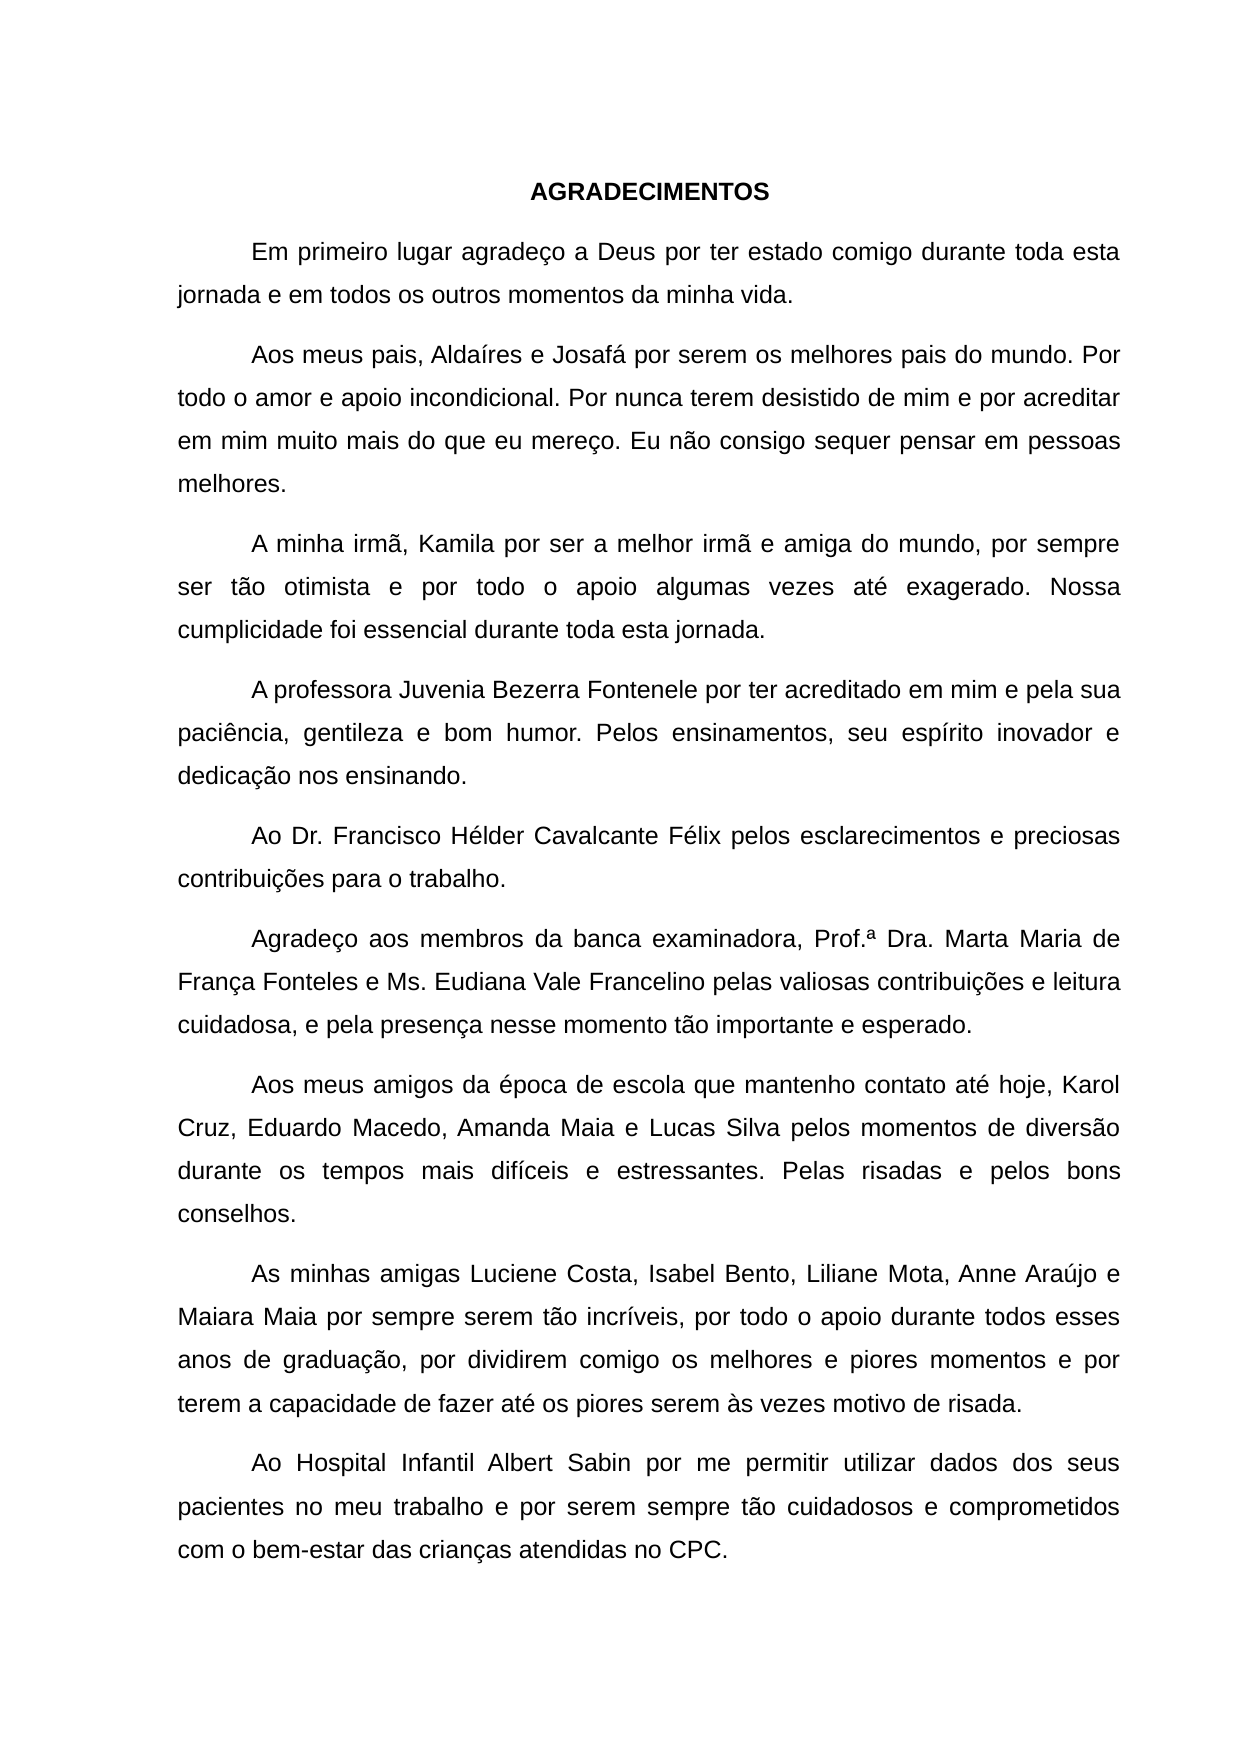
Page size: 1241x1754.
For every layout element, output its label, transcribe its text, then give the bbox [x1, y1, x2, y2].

text Aos meus amigos da época de escola que mantenho contato até hoje, Karol Cruz, Eduardo Macedo, Amanda Maia e Lucas Silva pelos momentos de diversão durante os tempos mais difíceis e estressantes. Pelas risadas e pelos bons conselhos. [177, 1070, 1122, 1228]
text Ao Hospital Infantil Albert Sabin por me permitir utilizar dados dos seus pacientes no meu trabalho e por serem sempre tão cuidadosos e comprometidos com o bem-estar das crianças atendidas no CPC. [177, 1448, 1122, 1563]
text A professora Juvenia Bezerra Fontenele por ter acreditado em mim e pela sua paciência, gentileza e bom humor. Pelos ensinamentos, seu espírito inovador e dedicação nos ensinando. [177, 675, 1122, 790]
text Aos meus pais, Aldaíres e Josafá por serem os melhores pais do mundo. Por todo o amor e apoio incondicional. Por nunca terem desistido de mim e por acreditar em mim muito mais do que eu mereço. Eu não consigo sequer pensar em pessoas melhores. [177, 340, 1122, 498]
text Em primeiro lugar agradeço a Deus por ter estado comigo durante toda esta jornada e em todos os outros momentos da minha vida. [177, 237, 1122, 309]
text Ao Dr. Francisco Hélder Cavalcante Félix pelos esclarecimentos e preciosas contribuições para o trabalho. [177, 821, 1122, 893]
text As minhas amigas Luciene Costa, Isabel Bento, Liliane Mota, Anne Araújo e Maiara Maia por sempre serem tão incríveis, por todo o apoio durante todos esses anos de graduação, por dividirem comigo os melhores e piores momentos e por terem a capacidade de fazer até os piores serem às vezes motivo de risada. [177, 1259, 1122, 1417]
text Agradeço aos membros da banca examinadora, Prof.ª Dra. Marta Maria de França Fonteles e Ms. Eudiana Vale Francelino pelas valiosas contribuições e leitura cuidadosa, e pela presença nesse momento tão importante e esperado. [177, 924, 1122, 1039]
text AGRADECIMENTOS [177, 177, 1122, 206]
text A minha irmã, Kamila por ser a melhor irmã e amiga do mundo, por sempre ser tão otimista e por todo o apoio algumas vezes até exagerado. Nossa cumplicidade foi essencial durante toda esta jornada. [177, 529, 1122, 644]
